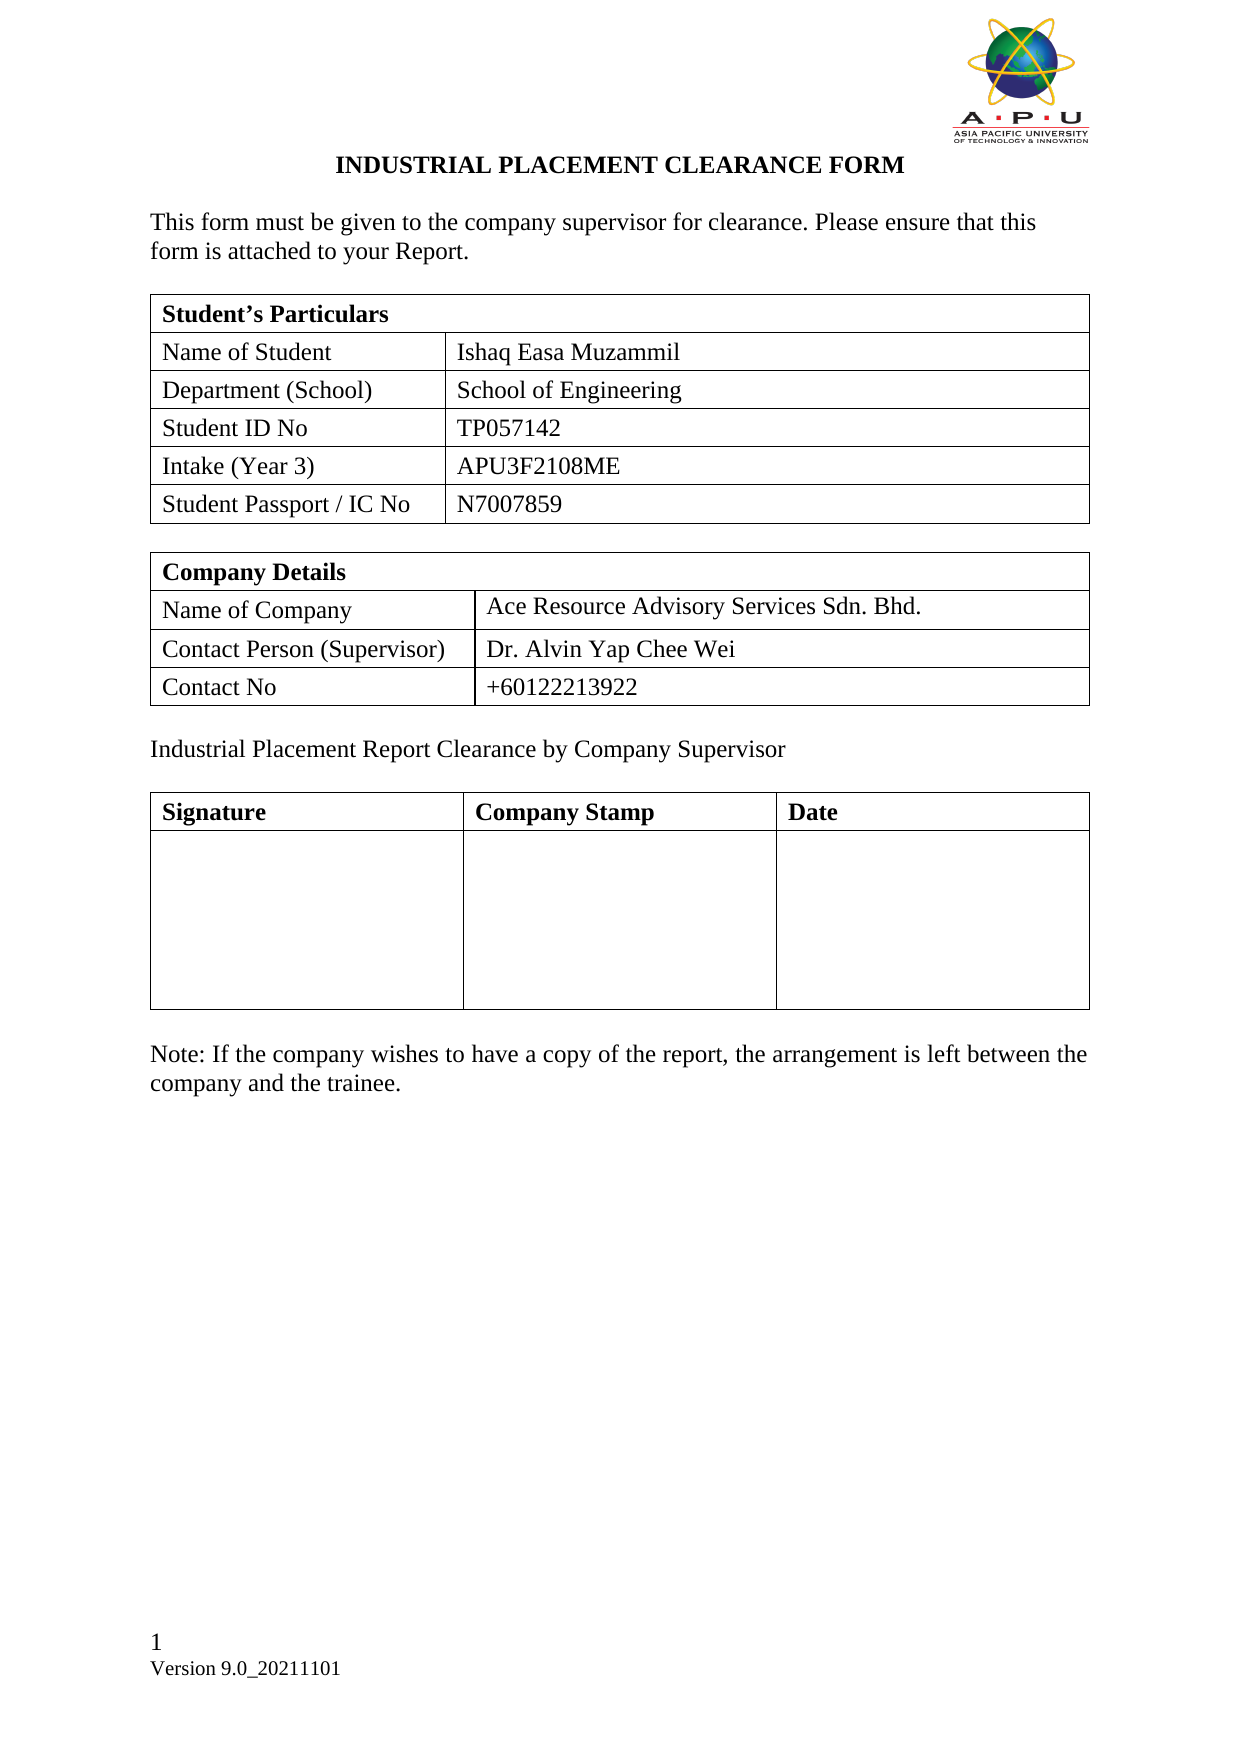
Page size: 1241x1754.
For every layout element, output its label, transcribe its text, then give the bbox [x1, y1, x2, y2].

table_cell Intake (Year 3) [151, 447, 445, 484]
table_cell Dr. Alvin Yap Chee Wei [476, 630, 1089, 667]
table_header Student’s Particulars [151, 295, 1089, 332]
table_cell Contact Person (Supervisor) [151, 630, 474, 667]
text Industrial Placement Report Clearance by Company Supervisor [150, 734, 1090, 763]
table_cell Department (School) [151, 371, 445, 408]
table_cell Student ID No [151, 409, 445, 446]
table_header Date [777, 793, 1089, 830]
table_cell Student Passport / IC No [151, 485, 445, 522]
table_cell +60122213922 [476, 668, 1089, 705]
table_header Signature [151, 793, 463, 830]
picture [952, 18, 1090, 143]
text Note: If the company wishes to have a copy of the report, the arrangement is left between the company and the trainee. [150, 1039, 1090, 1097]
text This form must be given to the company supervisor for clearance. Please ensure that this form is attached to your Report. [150, 207, 1090, 265]
table_cell Contact No [151, 668, 474, 705]
table_cell School of Engineering [446, 371, 1089, 408]
table_cell Name of Company [151, 591, 474, 628]
table_cell [464, 831, 776, 1009]
table_cell [151, 831, 463, 1009]
table_cell APU3F2108ME [446, 447, 1089, 484]
table_header Company Stamp [464, 793, 776, 830]
table_cell Ishaq Easa Muzammil [446, 333, 1089, 370]
table_cell N7007859 [446, 485, 1089, 522]
table_cell Ace Resource Advisory Services Sdn. Bhd. [476, 591, 1089, 628]
table_cell TP057142 [446, 409, 1089, 446]
table_header Company Details [151, 553, 1089, 590]
table_cell Name of Student [151, 333, 445, 370]
text INDUSTRIAL PLACEMENT CLEARANCE FORM [150, 150, 1090, 179]
table_cell [777, 831, 1089, 1009]
